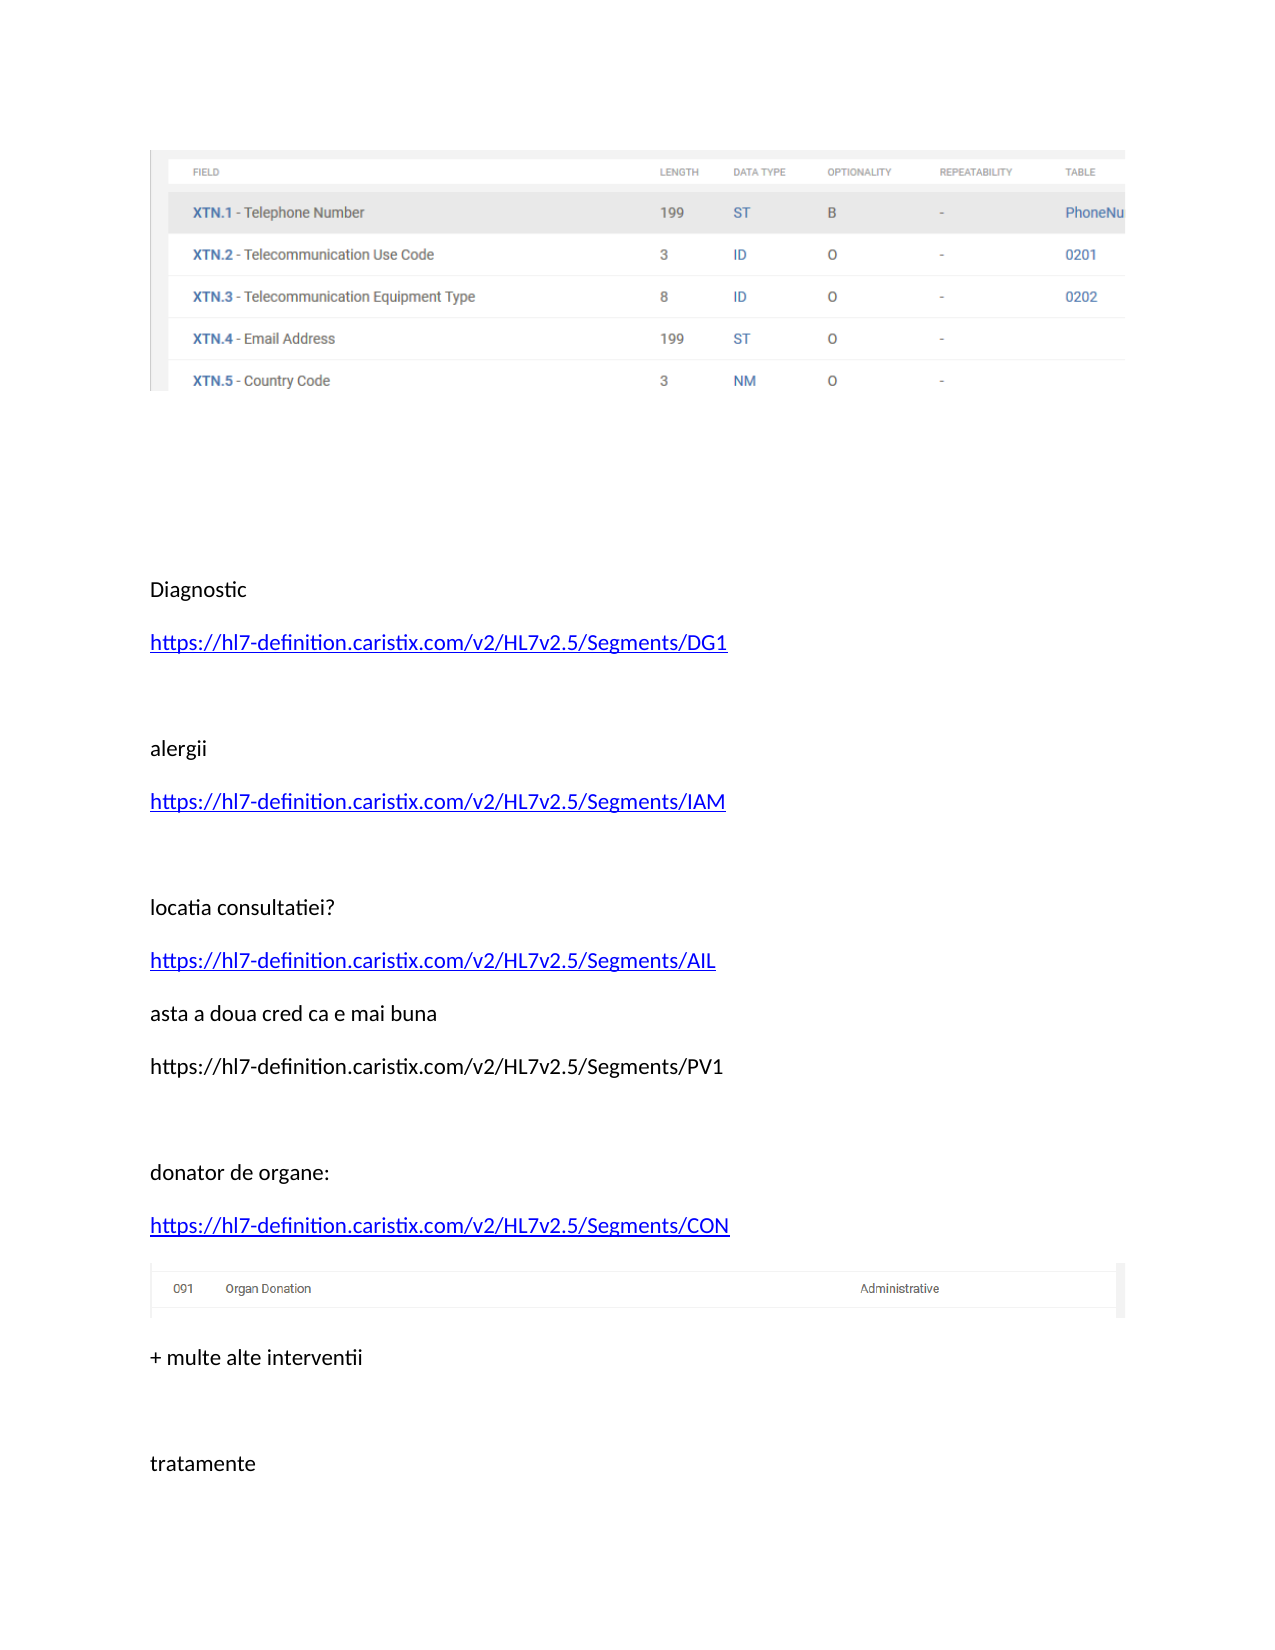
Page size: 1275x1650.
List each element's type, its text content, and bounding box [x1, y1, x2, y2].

text https://hl7-definition.caristix.com/v2/HL7v2.5/Segments/DG1 [150, 628, 1125, 656]
picture [150, 1263, 1125, 1318]
text donator de organe: [150, 1158, 1125, 1186]
text https://hl7-definition.caristix.com/v2/HL7v2.5/Segments/AIL [150, 946, 1125, 974]
picture [150, 150, 1125, 391]
text locatia consultatiei? [150, 893, 1125, 921]
text https://hl7-definition.caristix.com/v2/HL7v2.5/Segments/PV1 [150, 1052, 1125, 1080]
text https://hl7-definition.caristix.com/v2/HL7v2.5/Segments/IAM [150, 787, 1125, 815]
text alergii [150, 734, 1125, 762]
text tratamente [150, 1449, 1125, 1477]
text https://hl7-definition.caristix.com/v2/HL7v2.5/Segments/CON [150, 1211, 1125, 1239]
text asta a doua cred ca e mai buna [150, 999, 1125, 1027]
text + multe alte interventii [150, 1343, 1125, 1371]
text Diagnostic [150, 575, 1125, 603]
